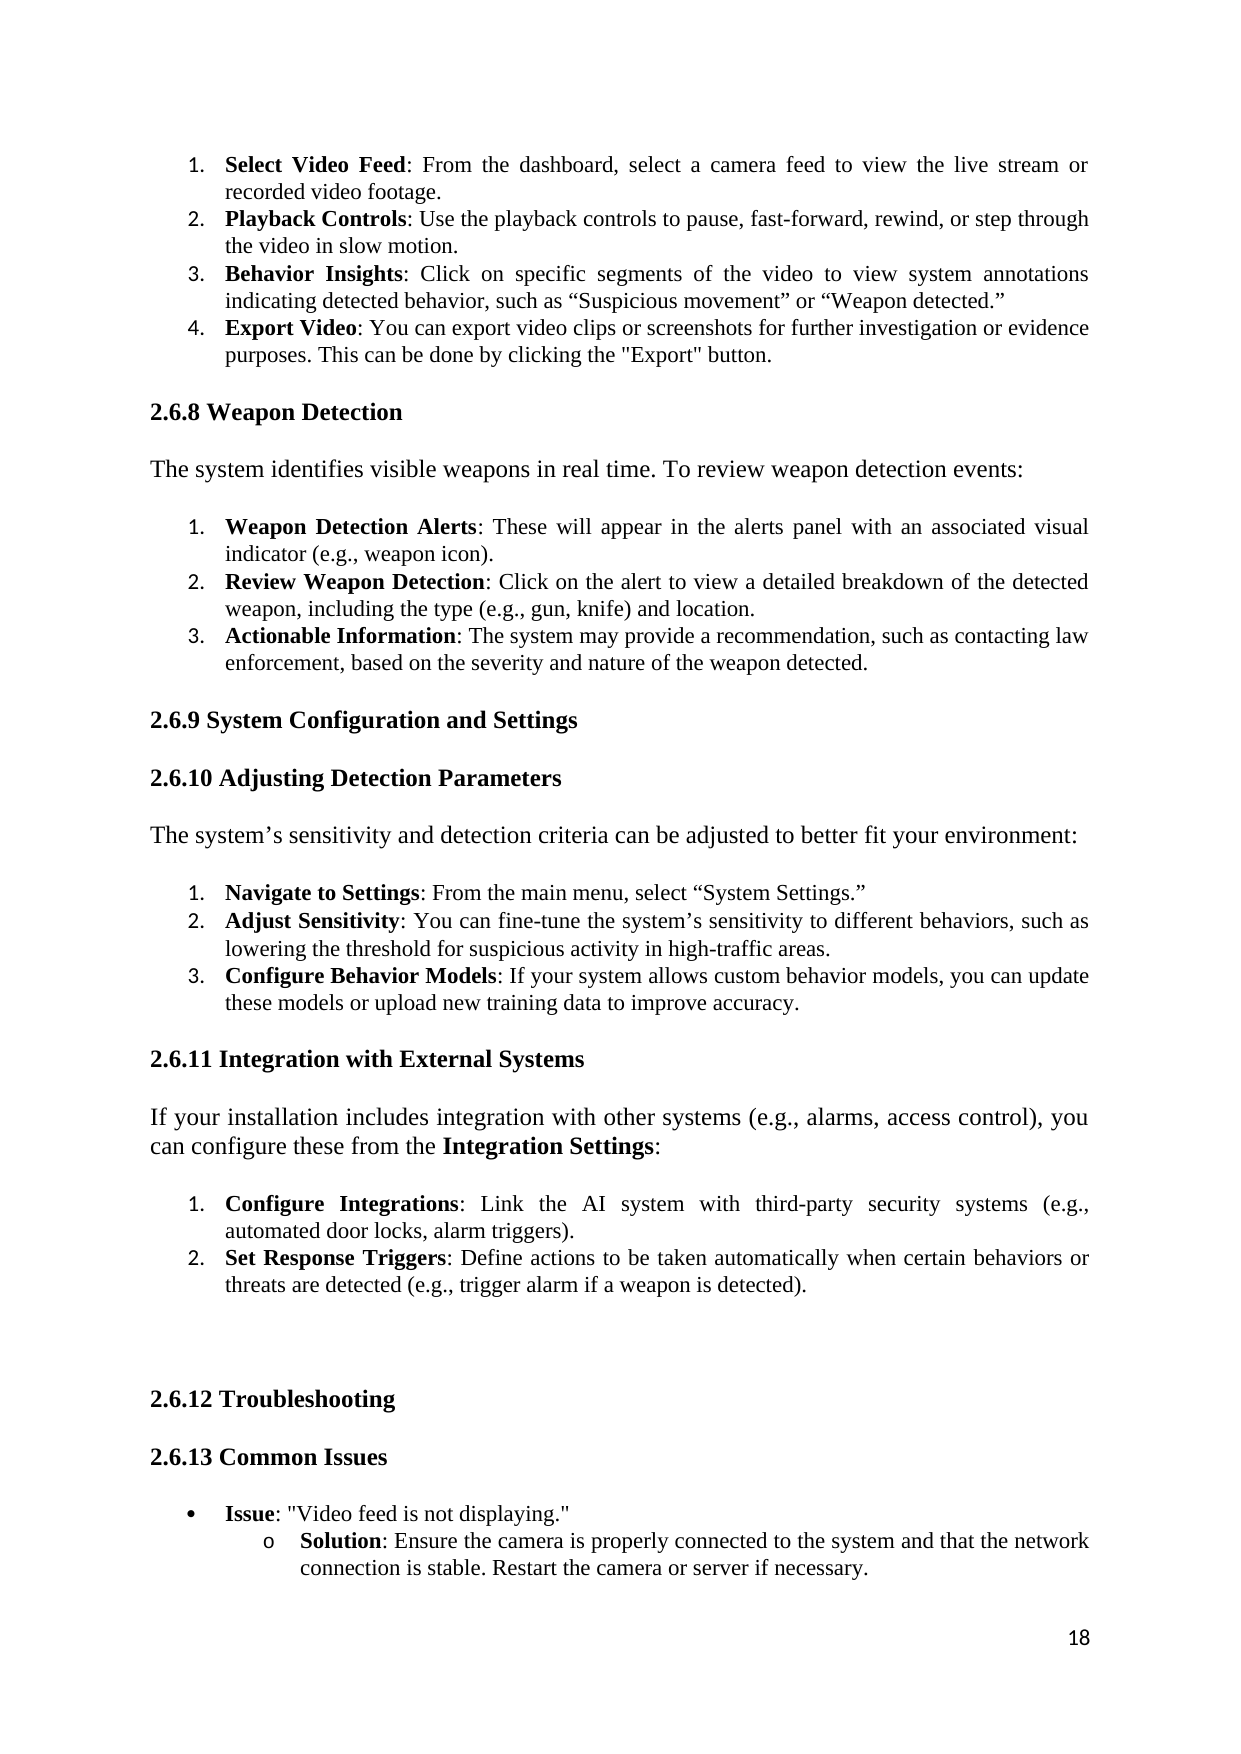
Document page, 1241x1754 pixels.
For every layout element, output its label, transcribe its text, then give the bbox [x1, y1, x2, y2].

subtitle 2.6.8 Weapon Detection [150, 397, 1090, 425]
list Navigate to Settings: From the main menu, select “System Settings.” [187, 878, 1090, 907]
list Select Video Feed: From the dashboard, select a camera feed to view the live stream or recorded video footage. [187, 150, 1090, 204]
list Behavior Insights: Click on specific segments of the video to view system annotations indicating detected behavior, such as “Suspicious movement” or “Weapon detected.” [187, 259, 1090, 313]
list Actionable Information: The system may provide a recommendation, such as contacting law enforcement, based on the severity and nature of the weapon detected. [187, 621, 1090, 676]
list Solution: Ensure the camera is properly connected to the system and that the network connection is stable. Restart the camera or server if necessary. [262, 1527, 1090, 1581]
list Review Weapon Detection: Click on the alert to view a detailed breakdown of the detected weapon, including the type (e.g., gun, knife) and location. [187, 567, 1090, 621]
text If your installation includes integration with other systems (e.g., alarms, access control), you can configure these from the Integration Settings: [150, 1102, 1090, 1160]
subtitle 2.6.12 Troubleshooting [150, 1384, 1090, 1413]
subtitle 2.6.9 System Configuration and Settings [150, 705, 1090, 733]
list Adjust Sensitivity: You can fine-tune the system’s sensitivity to different behaviors, such as lowering the threshold for suspicious activity in high-traffic areas. [187, 907, 1090, 961]
list Issue: "Video feed is not displaying." [187, 1500, 1090, 1527]
list Playback Controls: Use the playback controls to pause, fast-forward, rewind, or step through the video in slow motion. [187, 204, 1090, 259]
list Export Video: You can export video clips or screenshots for further investigation or evidence purposes. This can be done by clicking the "Export" button. [187, 313, 1090, 367]
text The system identifies visible weapons in real time. To review weapon detection events: [150, 454, 1090, 483]
list Configure Integrations: Link the AI system with third-party security systems (e.g., automated door locks, alarm triggers). [187, 1189, 1090, 1243]
subtitle 2.6.10 Adjusting Detection Parameters [150, 763, 1090, 791]
text The system’s sensitivity and detection criteria can be adjusted to better fit your environment: [150, 821, 1090, 849]
list Configure Behavior Models: If your system allows custom behavior models, you can update these models or upload new training data to improve accuracy. [187, 961, 1090, 1015]
list Set Response Triggers: Define actions to be taken automatically when certain behaviors or threats are detected (e.g., trigger alarm if a weapon is detected). [187, 1243, 1090, 1298]
subtitle 2.6.11 Integration with External Systems [150, 1044, 1090, 1073]
list Weapon Detection Alerts: These will appear in the alerts panel with an associated visual indicator (e.g., weapon icon). [187, 512, 1090, 567]
subtitle 2.6.13 Common Issues [150, 1442, 1090, 1471]
